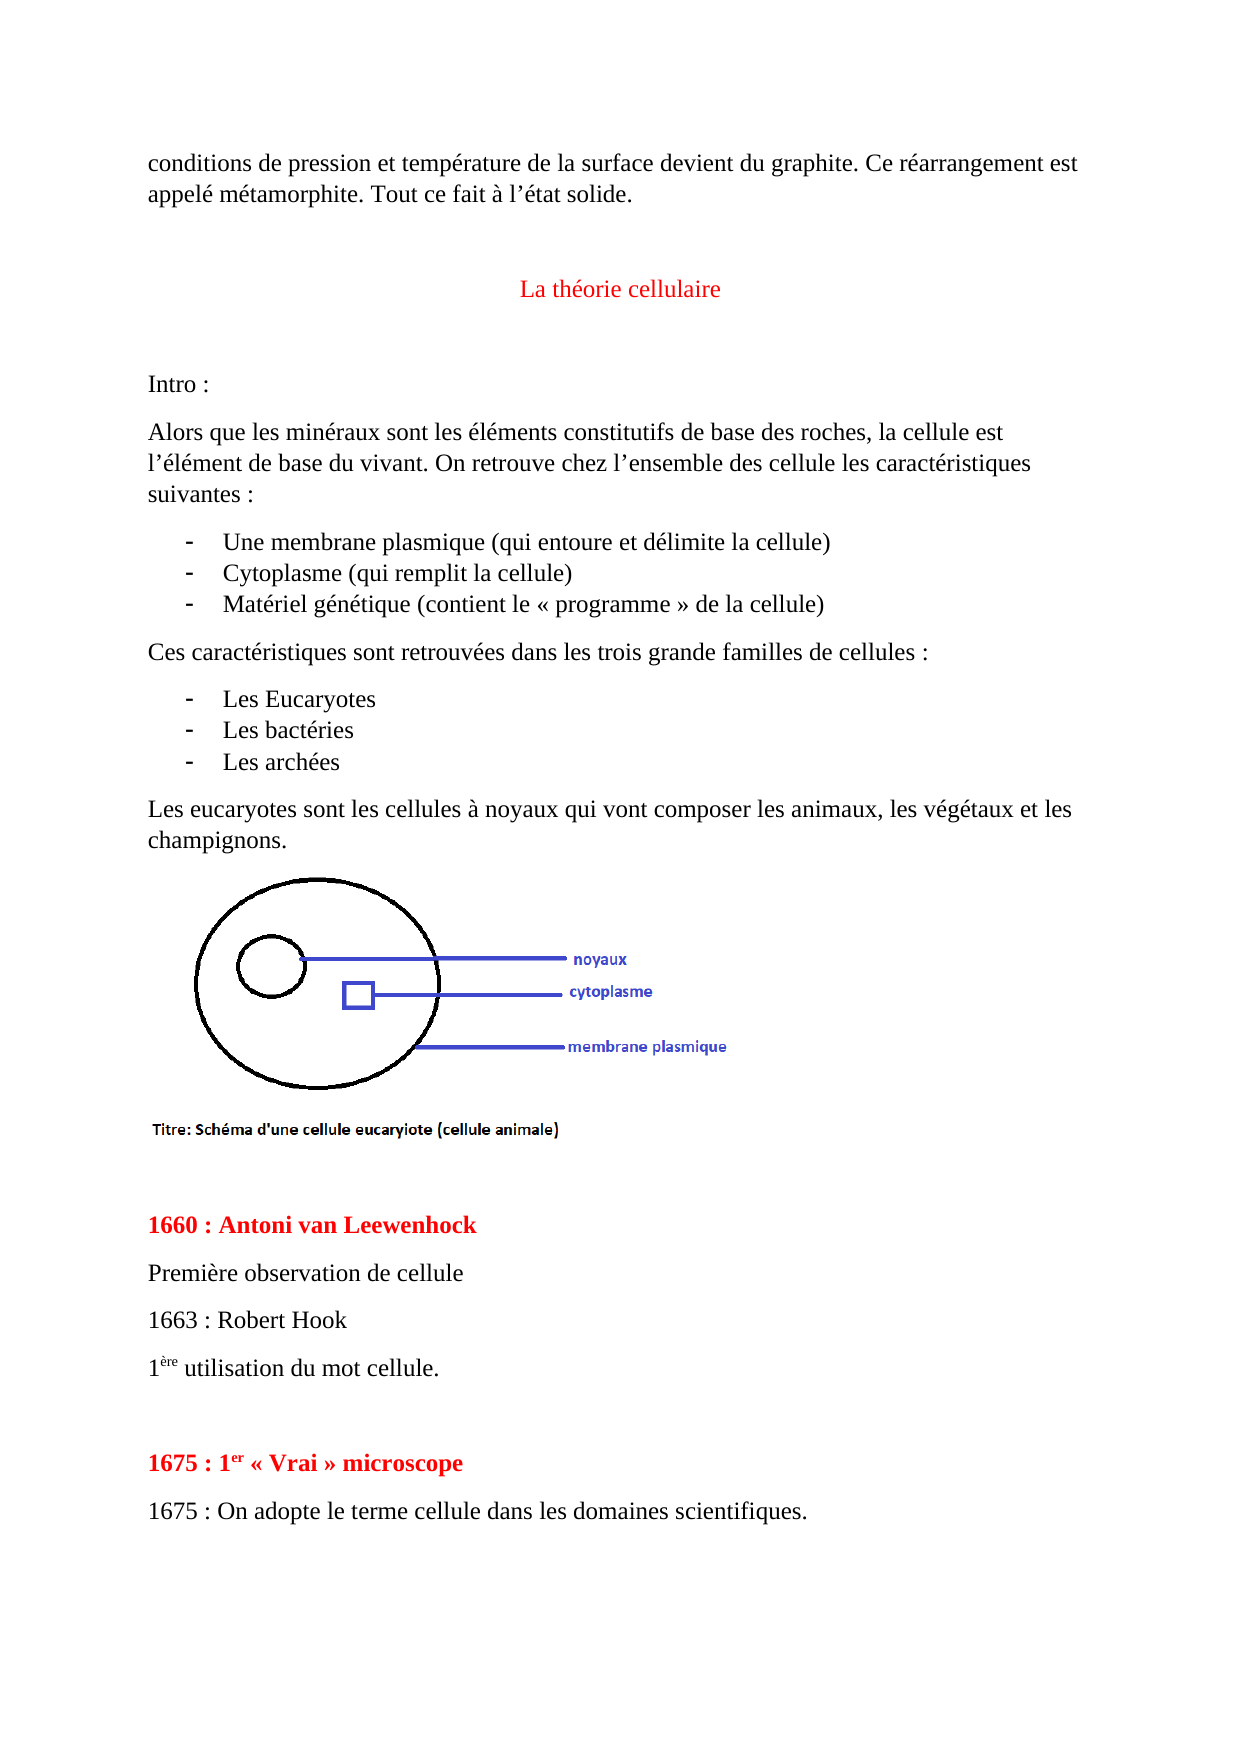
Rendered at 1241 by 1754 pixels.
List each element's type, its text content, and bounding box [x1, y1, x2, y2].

list Cytoplasme (qui remplit la cellule) [185, 558, 1093, 587]
text 1675 : On adopte le terme cellule dans les domaines scientifiques. [148, 1496, 1093, 1525]
text La théorie cellulaire [148, 274, 1093, 303]
picture [147, 873, 730, 1144]
text Les eucaryotes sont les cellules à noyaux qui vont composer les animaux, les végétaux et les champignons. [148, 794, 1093, 854]
list Matériel génétique (contient le « programme » de la cellule) [185, 589, 1093, 618]
text Ces caractéristiques sont retrouvées dans les trois grande familles de cellules : [148, 637, 1093, 666]
list Une membrane plasmique (qui entoure et délimite la cellule) [185, 527, 1093, 556]
text 1663 : Robert Hook [148, 1305, 1093, 1334]
list Les archées [185, 747, 1093, 775]
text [148, 148, 1093, 207]
text Alors que les minéraux sont les éléments constitutifs de base des roches, la cellule est l’élément de base du vivant. On retrouve chez l’ensemble des cellule les caractéristiques suivantes : [148, 417, 1093, 508]
list Les bactéries [185, 716, 1093, 744]
list Les Eucaryotes [185, 684, 1093, 713]
text Première observation de cellule [148, 1258, 1093, 1286]
text Intro : [148, 369, 1093, 398]
text 1660 : Antoni van Leewenhock [148, 1210, 1093, 1239]
text 1ère utilisation du mot cellule. [148, 1353, 1093, 1382]
text 1675 : 1er « Vrai » microscope [148, 1448, 1093, 1477]
